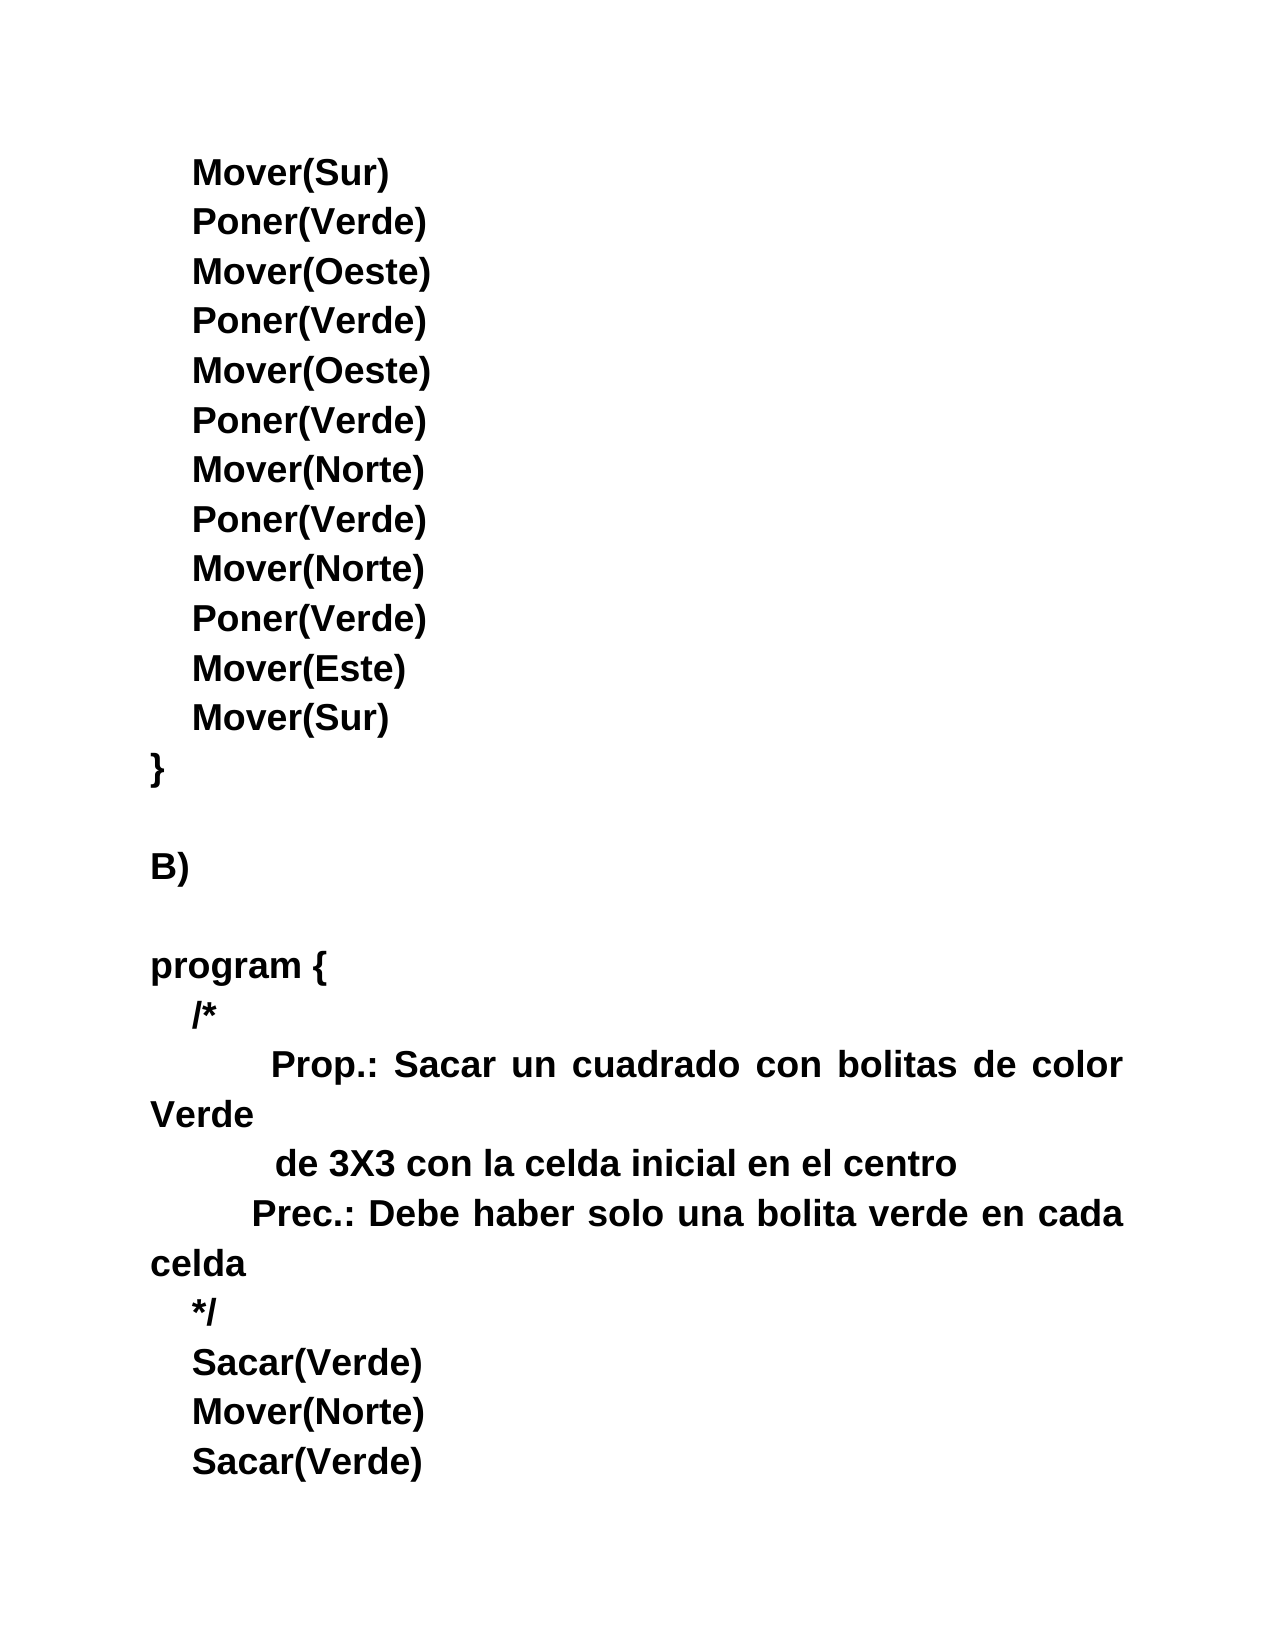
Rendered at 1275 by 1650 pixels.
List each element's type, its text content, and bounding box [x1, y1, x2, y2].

text Mover(Sur) [150, 150, 1125, 193]
text B) [150, 844, 1125, 887]
text Mover(Norte) [150, 547, 1125, 590]
text Sacar(Verde) [150, 1439, 1125, 1482]
text Sacar(Verde) [150, 1340, 1125, 1383]
text Poner(Verde) [150, 596, 1125, 639]
text Mover(Sur) [150, 695, 1125, 738]
text Poner(Verde) [150, 299, 1125, 342]
text } [150, 745, 1125, 788]
text Poner(Verde) [150, 398, 1125, 441]
text */ [150, 1290, 1125, 1333]
text Mover(Este) [150, 646, 1125, 689]
text Poner(Verde) [150, 199, 1125, 243]
text Poner(Verde) [150, 497, 1125, 540]
text /* [150, 993, 1125, 1036]
text program { [150, 943, 1125, 986]
text Mover(Norte) [150, 1389, 1125, 1433]
text Mover(Oeste) [150, 249, 1125, 292]
text Mover(Oeste) [150, 348, 1125, 391]
text Prec.: Debe haber solo una bolita verde en cada celda [150, 1191, 1125, 1284]
text de 3X3 con la celda inicial en el centro [150, 1142, 1125, 1185]
text Mover(Norte) [150, 447, 1125, 491]
text Prop.: Sacar un cuadrado con bolitas de color Verde [150, 1042, 1125, 1135]
